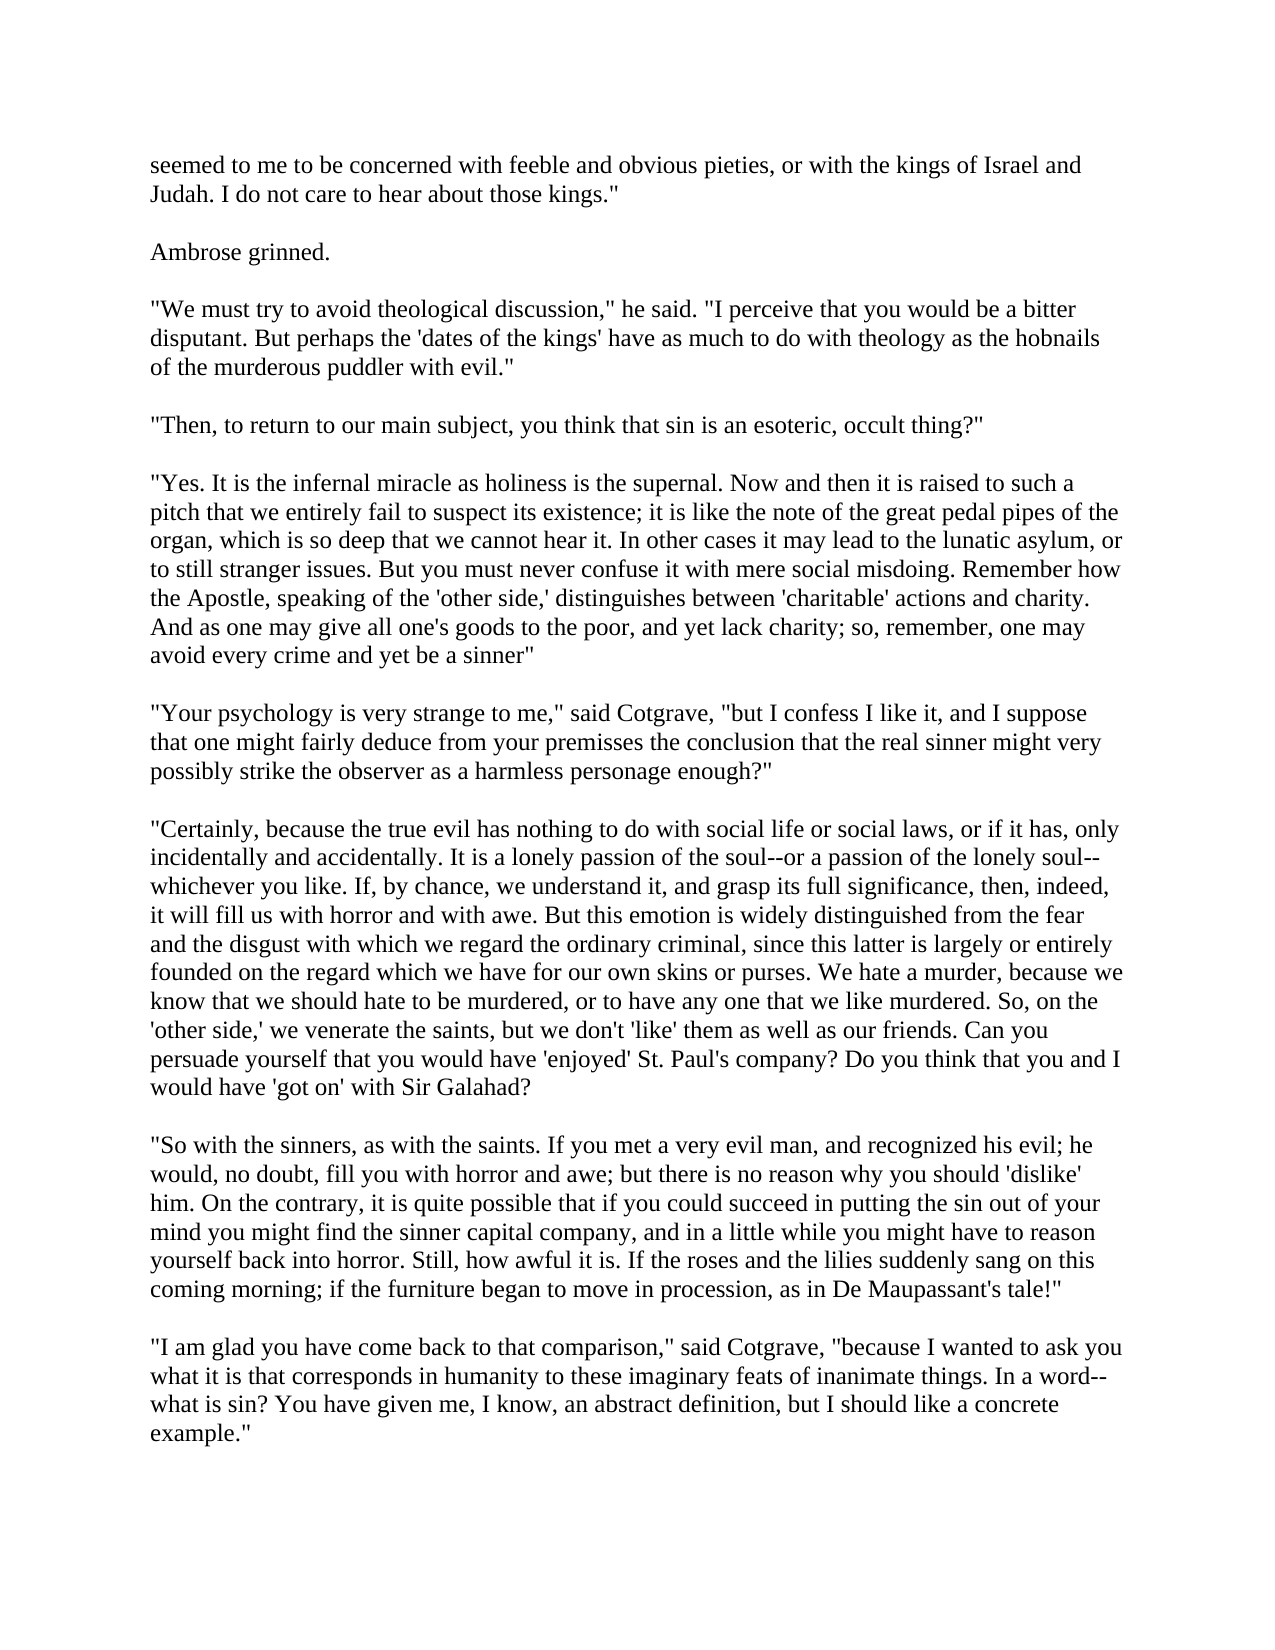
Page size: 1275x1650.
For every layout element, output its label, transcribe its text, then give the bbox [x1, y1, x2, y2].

text "Then, to return to our main subject, you think that sin is an esoteric, occult thing?" [150, 410, 1125, 439]
text Ambrose grinned. [150, 237, 1125, 265]
text "So with the sinners, as with the saints. If you met a very evil man, and recognized his evil; he would, no doubt, fill you with horror and awe; but there is no reason why you should 'dislike' him. On the contrary, it is quite possible that if you could succeed in putting the sin out of your mind you might find the sinner capital company, and in a little while you might have to reason yourself back into horror. Still, how awful it is. If the roses and the lilies suddenly sang on this coming morning; if the furniture began to move in procession, as in De Maupassant's tale!" [150, 1130, 1125, 1303]
text "Certainly, because the true evil has nothing to do with social life or social laws, or if it has, only incidentally and accidentally. It is a lonely passion of the soul--or a passion of the lonely soul--whichever you like. If, by chance, we understand it, and grasp its full significance, then, indeed, it will fill us with horror and with awe. But this emotion is widely distinguished from the fear and the disgust with which we regard the ordinary criminal, since this latter is largely or entirely founded on the regard which we have for our own skins or purses. We hate a murder, because we know that we should hate to be murdered, or to have any one that we like murdered. So, on the 'other side,' we venerate the saints, but we don't 'like' them as well as our friends. Can you persuade yourself that you would have 'enjoyed' St. Paul's company? Do you think that you and I would have 'got on' with Sir Galahad? [150, 814, 1125, 1101]
text "Your psychology is very strange to me," said Cotgrave, "but I confess I like it, and I suppose that one might fairly deduce from your premisses the conclusion that the real sinner might very possibly strike the observer as a harmless personage enough?" [150, 698, 1125, 784]
text "Yes. It is the infernal miracle as holiness is the supernal. Now and then it is raised to such a pitch that we entirely fail to suspect its existence; it is like the note of the great pedal pipes of the organ, which is so deep that we cannot hear it. In other cases it may lead to the lunatic asylum, or to still stranger issues. But you must never confuse it with mere social misdoing. Remember how the Apostle, speaking of the 'other side,' distinguishes between 'charitable' actions and charity. And as one may give all one's goods to the poor, and yet lack charity; so, remember, one may avoid every crime and yet be a sinner" [150, 468, 1125, 669]
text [150, 150, 1125, 207]
text "I am glad you have come back to that comparison," said Cotgrave, "because I wanted to ask you what it is that corresponds in humanity to these imaginary feats of inanimate things. In a word--what is sin? You have given me, I know, an abstract definition, but I should like a concrete example." [150, 1332, 1125, 1447]
text "We must try to avoid theological discussion," he said. "I perceive that you would be a bitter disputant. But perhaps the 'dates of the kings' have as much to do with theology as the hobnails of the murderous puddler with evil." [150, 294, 1125, 381]
